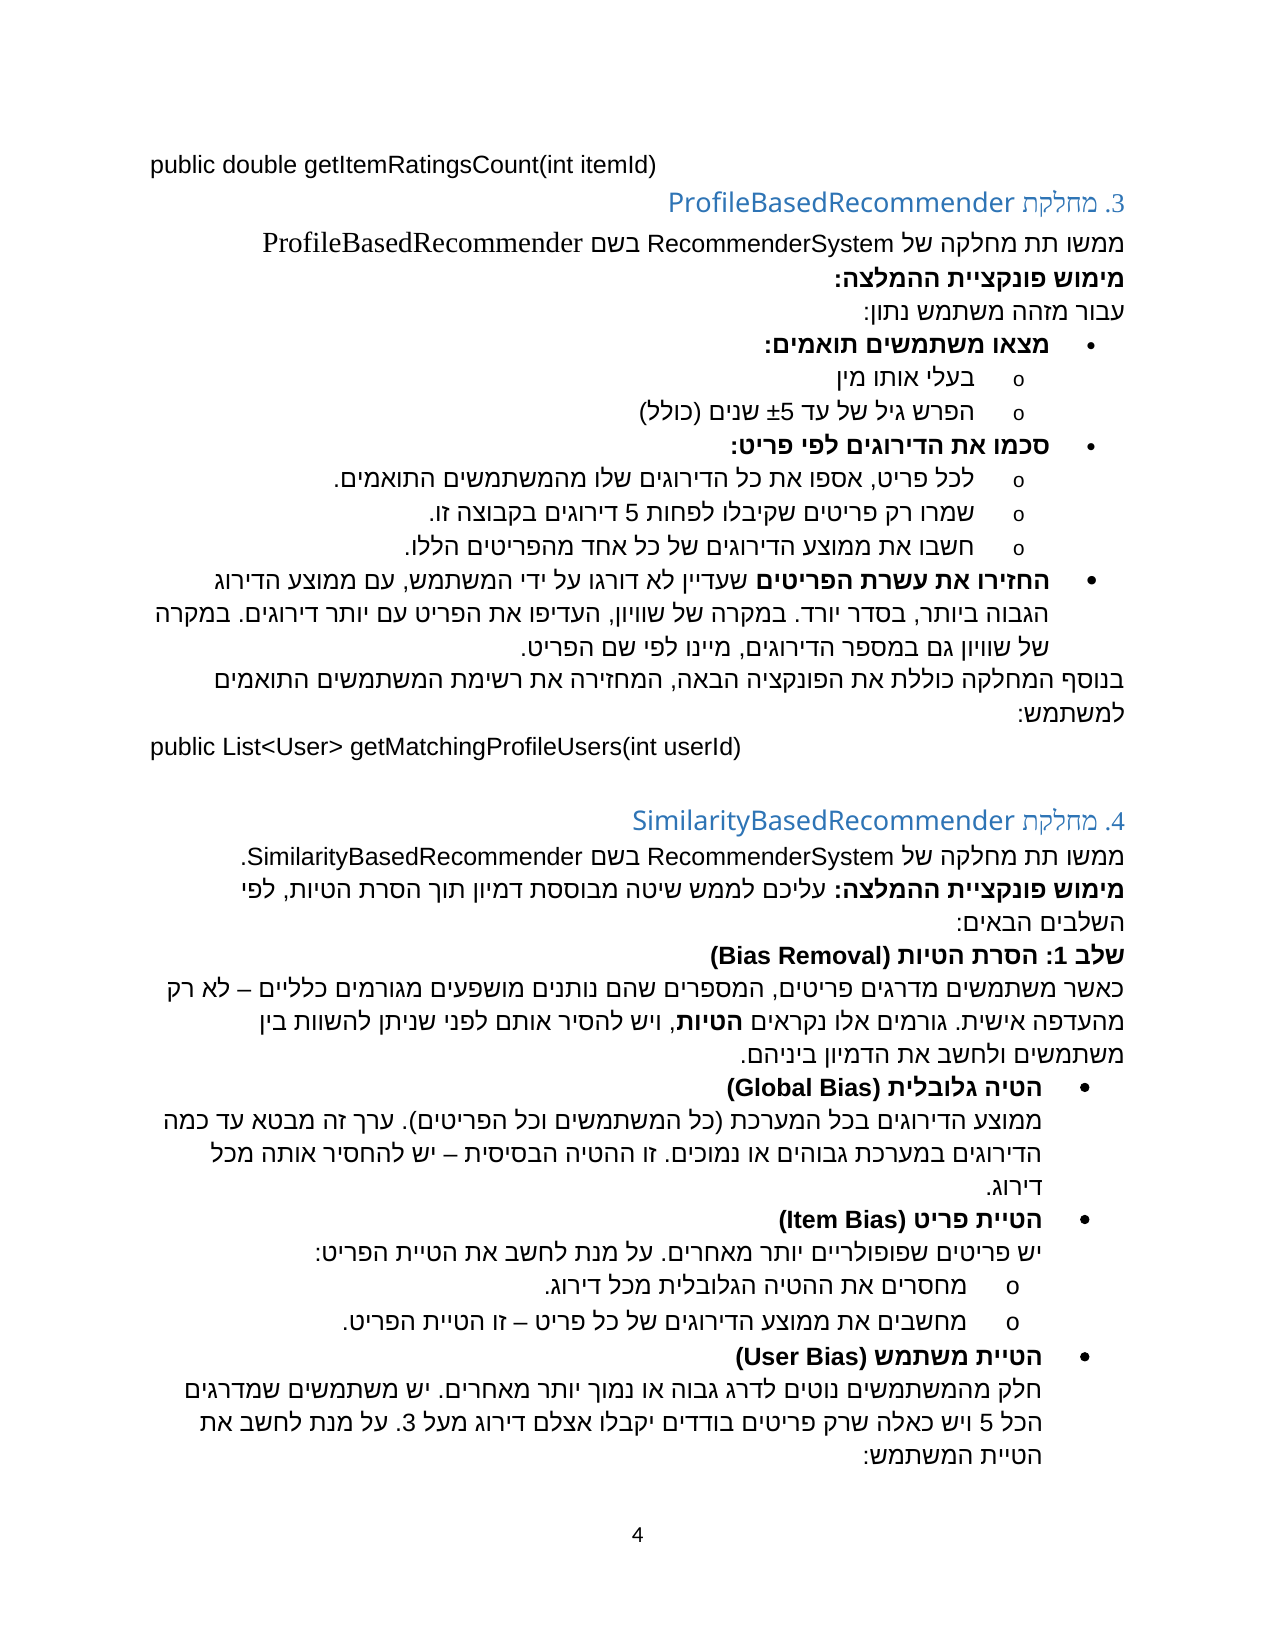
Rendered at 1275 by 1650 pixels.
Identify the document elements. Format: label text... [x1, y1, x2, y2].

subtitle 4. מחלקת SimilarityBasedRecommender [150, 802, 1125, 839]
list הטיית פריט (Item Bias) יש פריטים שפופולריים יותר מאחרים. על מנת לחשב את הטיית הפריט: [150, 1205, 1080, 1267]
list חשבו את ממוצע הדירוגים של כל אחד מהפריטים הללו. [150, 532, 1012, 562]
text כאשר משתמשים מדרגים פריטים, המספרים שהם נותנים מושפעים מגורמים כלליים – לא רק מהעדפה אישית. גורמים אלו נקראים הטיות, ויש להסיר אותם לפני שניתן להשוות בין משתמשים ולחשב את הדמיון ביניהם. [150, 974, 1125, 1068]
text בנוסף המחלקה כוללת את הפונקציה הבאה, המחזירה את רשימת המשתמשים התואמים למשתמש: [150, 666, 1125, 727]
text ממשו תת מחלקה של RecommenderSystem בשם SimilarityBasedRecommender. [150, 842, 1125, 870]
list הפרש גיל של עד ±5 שנים (כולל) [150, 397, 1012, 427]
list החזירו את עשרת הפריטים שעדיין לא דורגו על ידי המשתמש, עם ממוצע הדירוג הגבוה ביותר, בסדר יורד. במקרה של שוויון, העדיפו את הפריט עם יותר דירוגים. במקרה של שוויון גם במספר הדירוגים, מיינו לפי שם הפריט. [150, 566, 1087, 661]
list הטיה גלובלית (Global Bias) ממוצע הדירוגים בכל המערכת (כל המשתמשים וכל הפריטים). ערך זה מבטא עד כמה הדירוגים במערכת גבוהים או נמוכים. זו ההטיה הבסיסית – יש להחסיר אותה מכל דירוג. [150, 1073, 1080, 1201]
text שלב 1: הסרת הטיות (Bias Removal) [150, 941, 1125, 969]
text מימוש פונקציית ההמלצה: עליכם לממש שיטה מבוססת דמיון תוך הסרת הטיות, לפי השלבים הבאים: [150, 874, 1125, 936]
text מימוש פונקציית ההמלצה: [150, 264, 1125, 293]
subtitle 3. מחלקת ProfileBasedRecommender [150, 183, 1125, 220]
text עבור מזהה משתמש נתון: [150, 297, 1125, 326]
text public List<User> getMatchingProfileUsers(int userId) [150, 732, 1125, 760]
list הטיית משתמש (User Bias) חלק מהמשתמשים נוטים לדרג גבוה או נמוך יותר מאחרים. יש משתמשים שמדרגים הכל 5 ויש כאלה שרק פריטים בודדים יקבלו אצלם דירוג מעל 3. על מנת לחשב את הטיית המשתמש: [150, 1342, 1080, 1470]
list שמרו רק פריטים שקיבלו לפחות 5 דירוגים בקבוצה זו. [150, 498, 1012, 528]
list לכל פריט, אספו את כל הדירוגים שלו מהמשתמשים התואמים. [150, 464, 1012, 494]
text public double getItemRatingsCount(int itemId) [150, 150, 1125, 179]
list בעלי אותו מין [150, 363, 1012, 393]
text ממשו תת מחלקה של RecommenderSystem בשם ProfileBasedRecommender [150, 225, 1125, 259]
list מחשבים את ממוצע הדירוגים של כל פריט – זו הטיית הפריט. [150, 1307, 1005, 1337]
list מחסרים את ההטיה הגלובלית מכל דירוג. [150, 1271, 1005, 1302]
list סכמו את הדירוגים לפי פריט: [150, 431, 1087, 460]
list מצאו משתמשים תואמים: [150, 330, 1087, 359]
